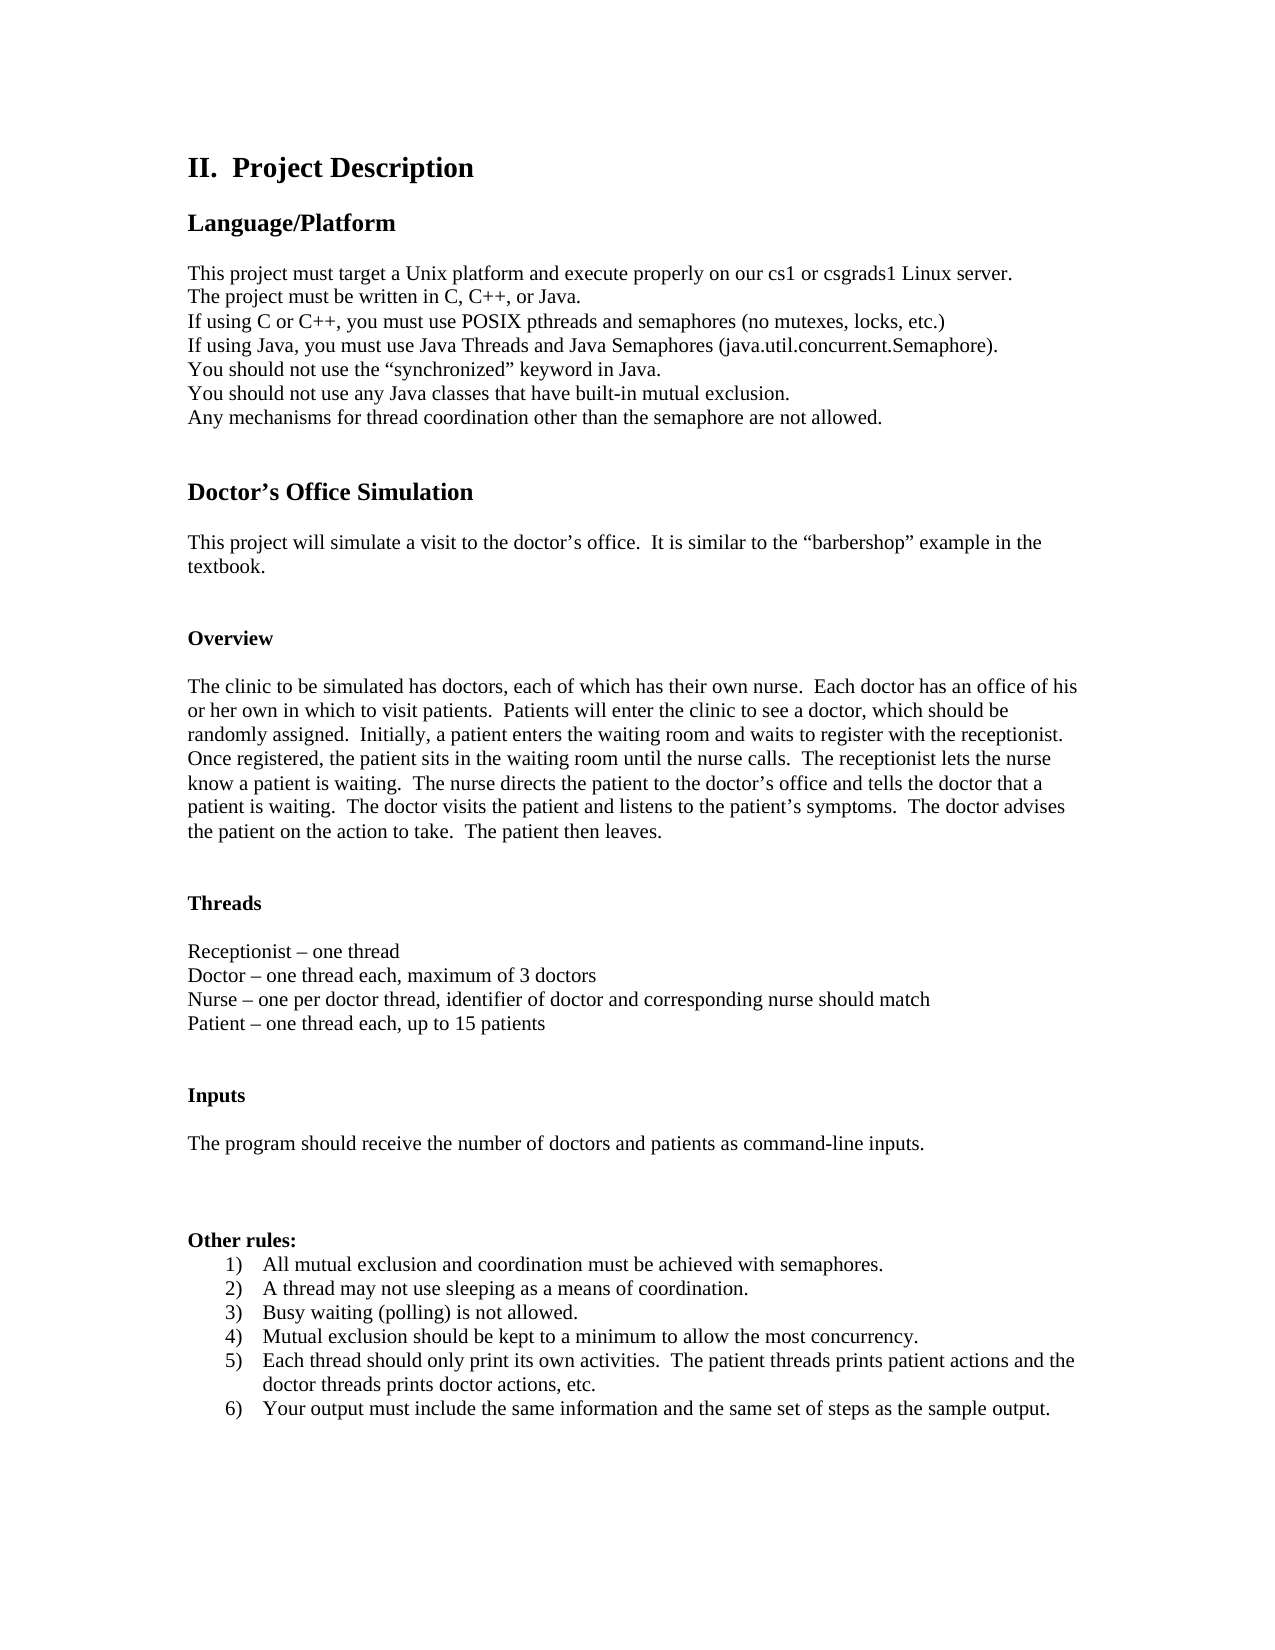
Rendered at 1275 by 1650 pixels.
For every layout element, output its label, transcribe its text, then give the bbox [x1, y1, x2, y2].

text Other rules: [187, 1228, 1087, 1252]
list Mutual exclusion should be kept to a minimum to allow the most concurrency. [225, 1324, 1087, 1348]
subtitle II. Project Description [187, 150, 1087, 183]
list Each thread should only print its own activities. The patient threads prints patient actions and the doctor threads prints doctor actions, etc. [225, 1348, 1087, 1396]
text Overview [187, 626, 1087, 650]
text If using C or C++, you must use POSIX pthreads and semaphores (no mutexes, locks, etc.) [187, 308, 1087, 333]
text The project must be written in C, C++, or Java. [187, 284, 1087, 308]
text Doctor – one thread each, maximum of 3 doctors [187, 963, 1087, 987]
list Your output must include the same information and the same set of steps as the sample output. [225, 1396, 1087, 1420]
text The clinic to be simulated has doctors, each of which has their own nurse. Each doctor has an office of his or her own in which to visit patients. Patients will enter the clinic to see a doctor, which should be randomly assigned. Initially, a patient enters the waiting room and waits to register with the receptionist. Once registered, the patient sits in the waiting room until the nurse calls. The receptionist lets the nurse know a patient is waiting. The nurse directs the patient to the doctor’s office and tells the doctor that a patient is waiting. The doctor visits the patient and listens to the patient’s symptoms. The doctor advises the patient on the action to take. The patient then leaves. [187, 674, 1087, 843]
text You should not use any Java classes that have built-in mutual exclusion. [187, 381, 1087, 405]
text Threads [187, 891, 1087, 915]
list A thread may not use sleeping as a means of coordination. [225, 1276, 1087, 1300]
subtitle Doctor’s Office Simulation [187, 477, 1087, 506]
text The program should receive the number of doctors and patients as command-line inputs. [187, 1131, 1087, 1155]
text Patient – one thread each, up to 15 patients [187, 1011, 1087, 1035]
text Language/Platform [187, 208, 1087, 236]
text Any mechanisms for thread coordination other than the semaphore are not allowed. [187, 405, 1087, 429]
text Nurse – one per doctor thread, identifier of doctor and corresponding nurse should match [187, 987, 1087, 1011]
text You should not use the “synchronized” keyword in Java. [187, 357, 1087, 381]
list All mutual exclusion and coordination must be achieved with semaphores. [225, 1252, 1087, 1276]
text Inputs [187, 1083, 1087, 1107]
text This project must target a Unix platform and execute properly on our cs1 or csgrads1 Linux server. [187, 260, 1087, 284]
text This project will simulate a visit to the doctor’s office. It is similar to the “barbershop” example in the textbook. [187, 530, 1087, 578]
text If using Java, you must use Java Threads and Java Semaphores (java.util.concurrent.Semaphore). [187, 333, 1087, 357]
text Receptionist – one thread [187, 939, 1087, 963]
list Busy waiting (polling) is not allowed. [225, 1300, 1087, 1324]
